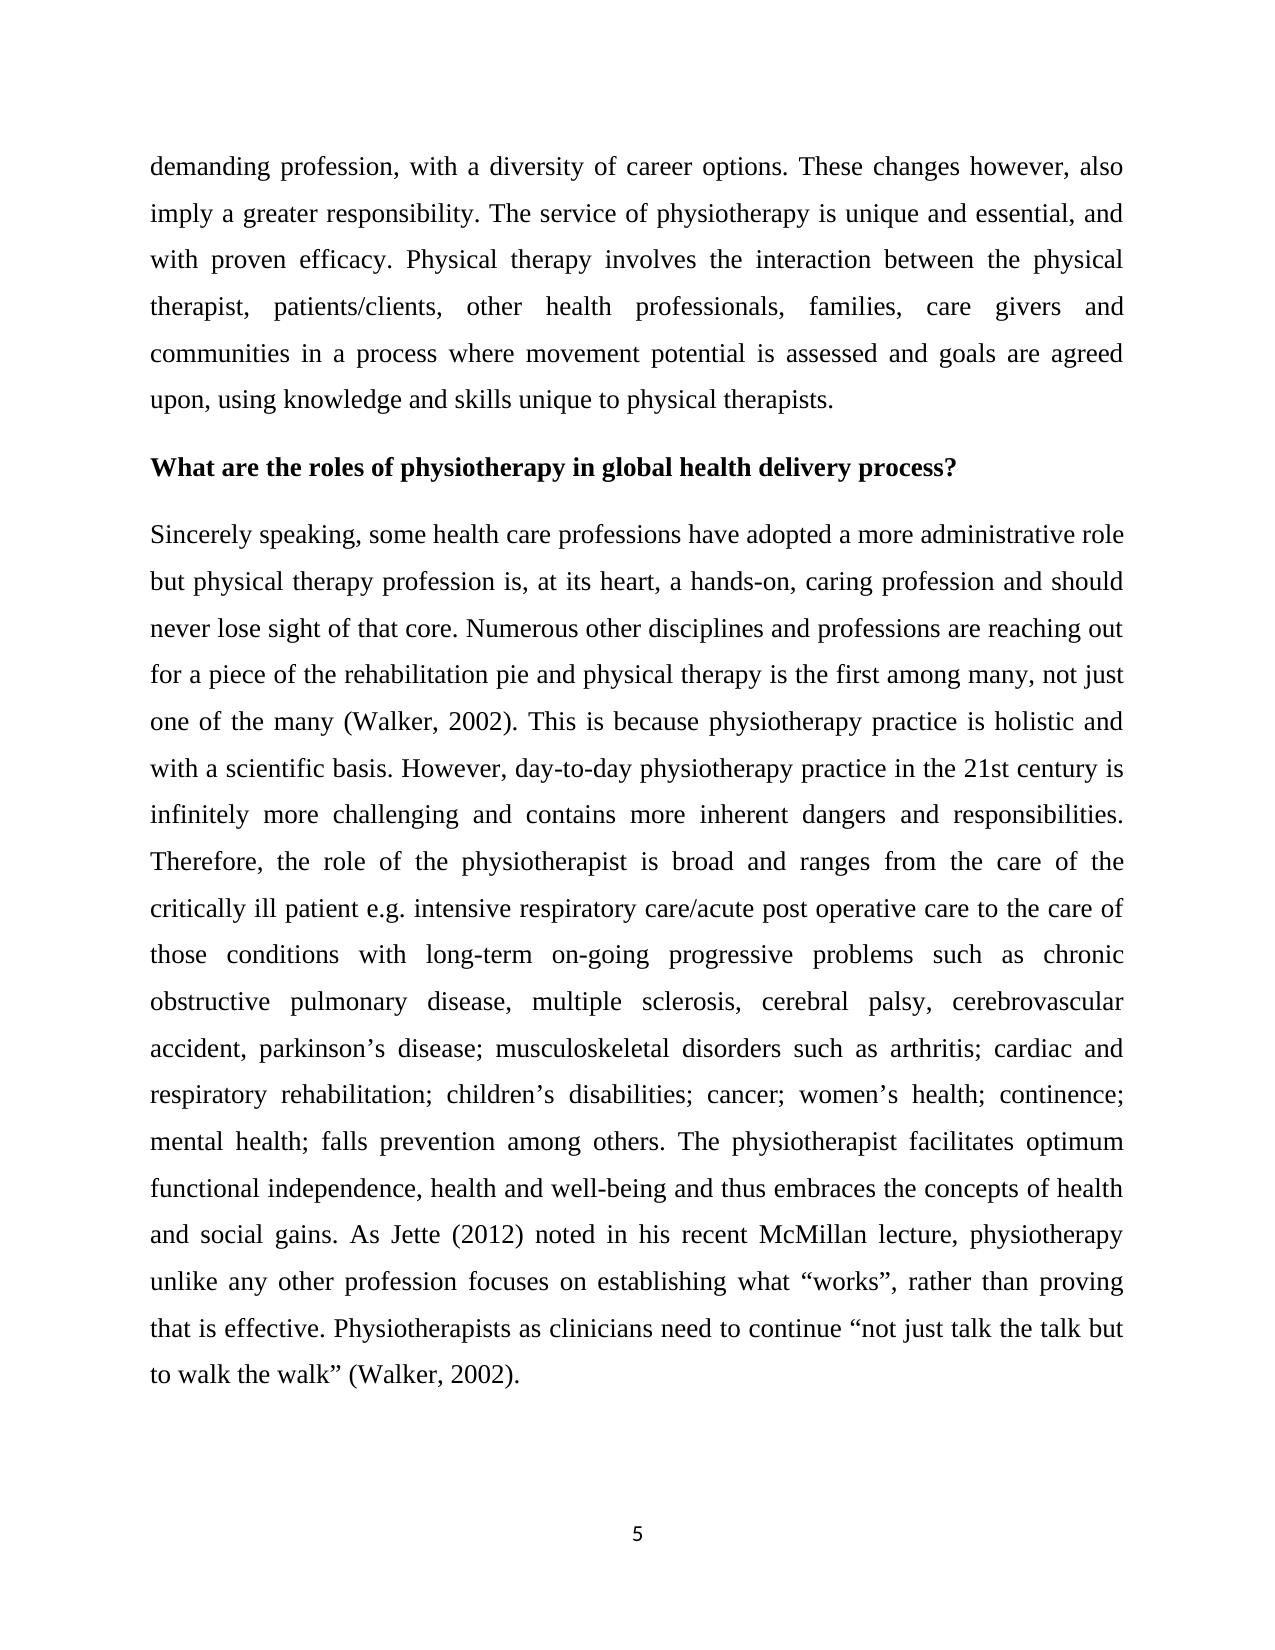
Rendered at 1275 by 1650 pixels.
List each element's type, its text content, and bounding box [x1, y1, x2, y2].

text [150, 150, 1125, 414]
text Sincerely speaking, some health care professions have adopted a more administrative role but physical therapy profession is, at its heart, a hands-on, caring profession and should never lose sight of that core. Numerous other disciplines and professions are reaching out for a piece of the rehabilitation pie and physical therapy is the first among many, not just one of the many (Walker, 2002). This is because physiotherapy practice is holistic and with a scientific basis. However, day-to-day physiotherapy practice in the 21st century is infinitely more challenging and contains more inherent dangers and responsibilities. Therefore, the role of the physiotherapist is broad and ranges from the care of the critically ill patient e.g. intensive respiratory care/acute post operative care to the care of those conditions with long-term on-going progressive problems such as chronic obstructive pulmonary disease, multiple sclerosis, cerebral palsy, cerebrovascular accident, parkinson’s disease; musculoskeletal disorders such as arthritis; cardiac and respiratory rehabilitation; children’s disabilities; cancer; women’s health; continence; mental health; falls prevention among others. The physiotherapist facilitates optimum functional independence, health and well-being and thus embraces the concepts of health and social gains. As Jette (2012) noted in his recent McMillan lecture, physiotherapy unlike any other profession focuses on establishing what “works”, rather than proving that is effective. Physiotherapists as clinicians need to continue “not just talk the talk but to walk the walk” (Walker, 2002). [150, 518, 1125, 1389]
text What are the roles of physiotherapy in global health delivery process? [150, 451, 1125, 482]
